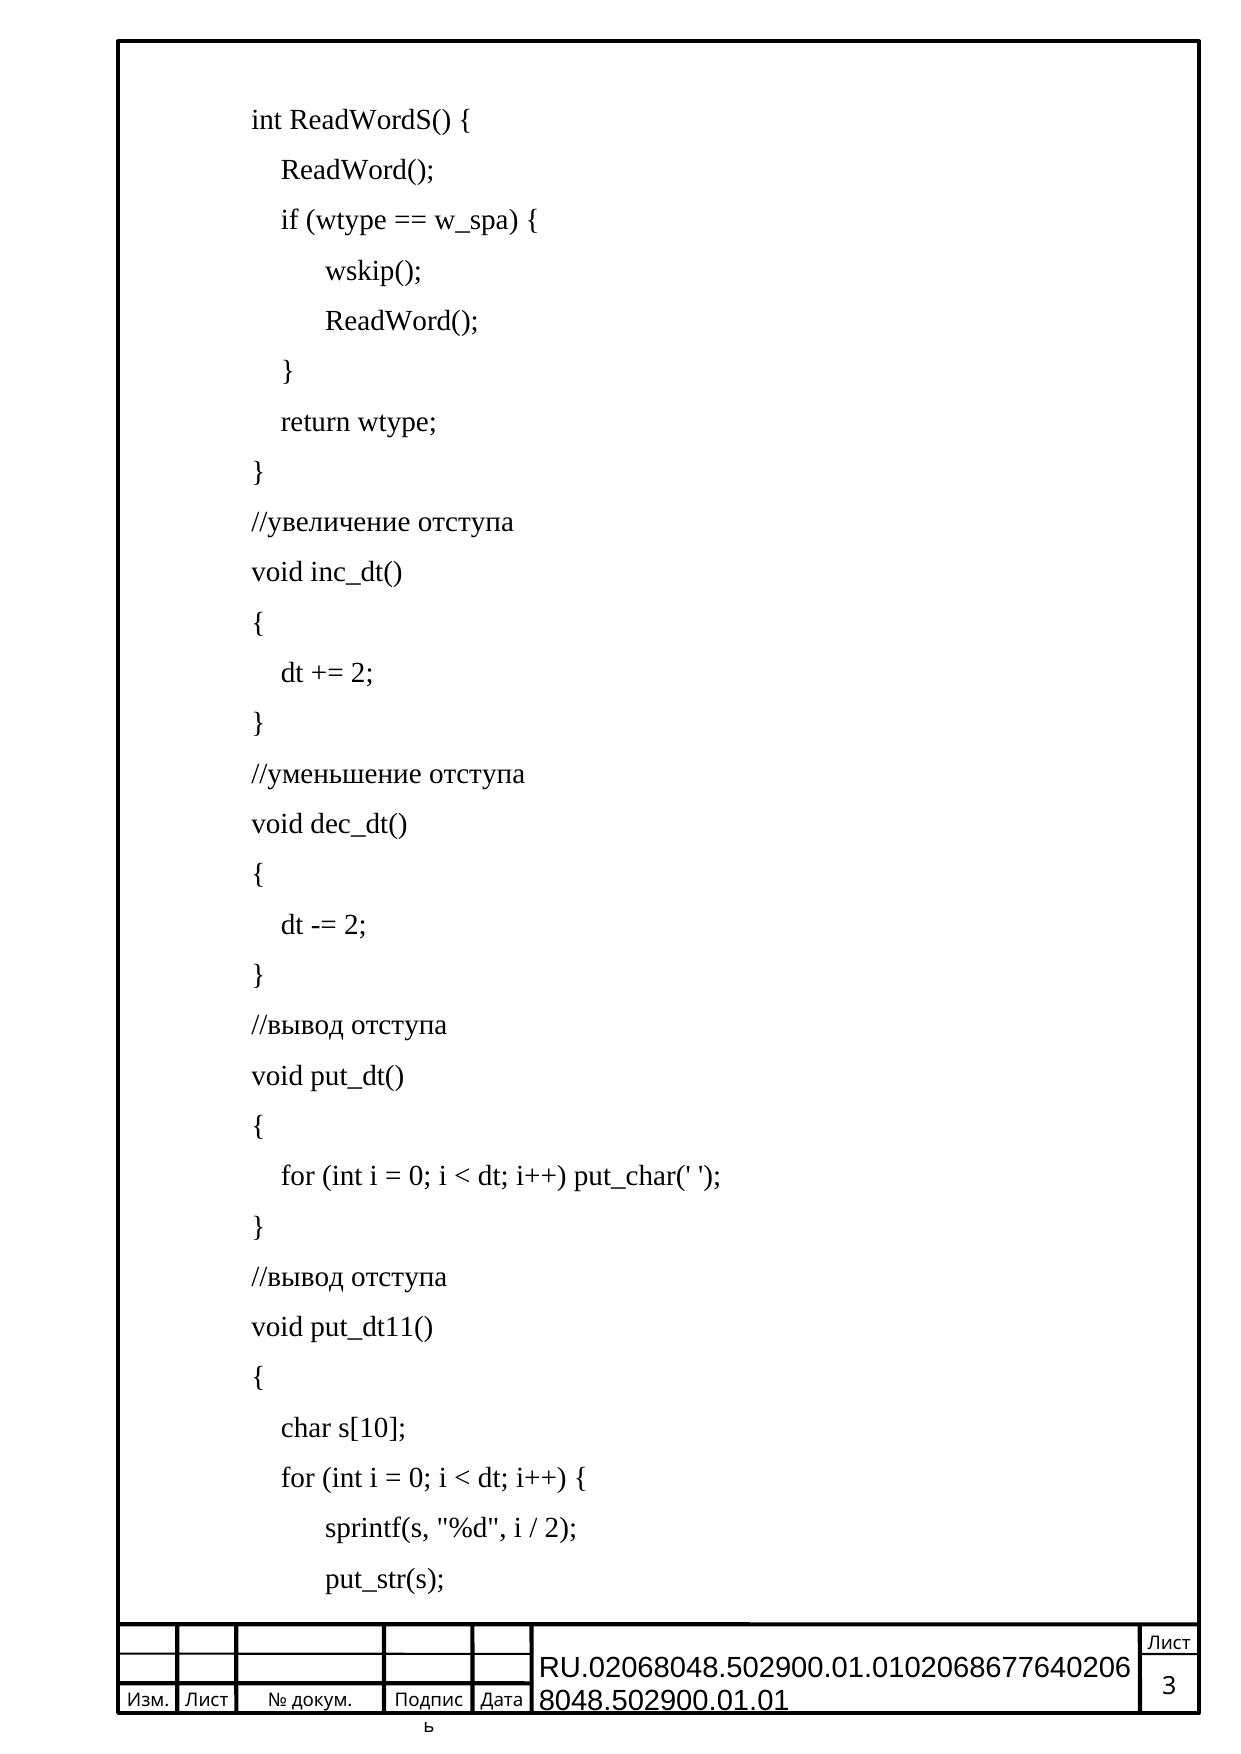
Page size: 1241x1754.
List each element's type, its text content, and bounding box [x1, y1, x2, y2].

text } [177, 706, 1152, 739]
text for (int i = 0; i < dt; i++) put_char(' '); [177, 1158, 1152, 1192]
text void dec_dt() [177, 806, 1152, 840]
text { [177, 1359, 1152, 1393]
text { [177, 605, 1152, 638]
text for (int i = 0; i < dt; i++) { [177, 1460, 1152, 1494]
text ReadWord(); [177, 303, 1152, 337]
text } [177, 957, 1152, 991]
text dt -= 2; [177, 907, 1152, 940]
text //вывод отступа [177, 1259, 1152, 1292]
text sprintf(s, "%d", i / 2); [177, 1511, 1152, 1544]
text int ReadWordS() { [177, 102, 1152, 135]
text } [177, 353, 1152, 387]
text } [177, 454, 1152, 487]
text } [177, 1209, 1152, 1242]
text { [177, 856, 1152, 890]
text dt += 2; [177, 655, 1152, 689]
text //вывод отступа [177, 1007, 1152, 1041]
text void put_dt() [177, 1058, 1152, 1091]
text void inc_dt() [177, 554, 1152, 588]
text return wtype; [177, 404, 1152, 437]
text if (wtype == w_spa) { [177, 202, 1152, 236]
text //уменьшение отступа [177, 756, 1152, 789]
text ReadWord(); [177, 152, 1152, 186]
text wskip(); [177, 253, 1152, 286]
text { [177, 1108, 1152, 1142]
text void put_dt11() [177, 1309, 1152, 1343]
text //увеличение отступа [177, 504, 1152, 538]
text char s[10]; [177, 1410, 1152, 1443]
text put_str(s); [177, 1561, 1152, 1594]
